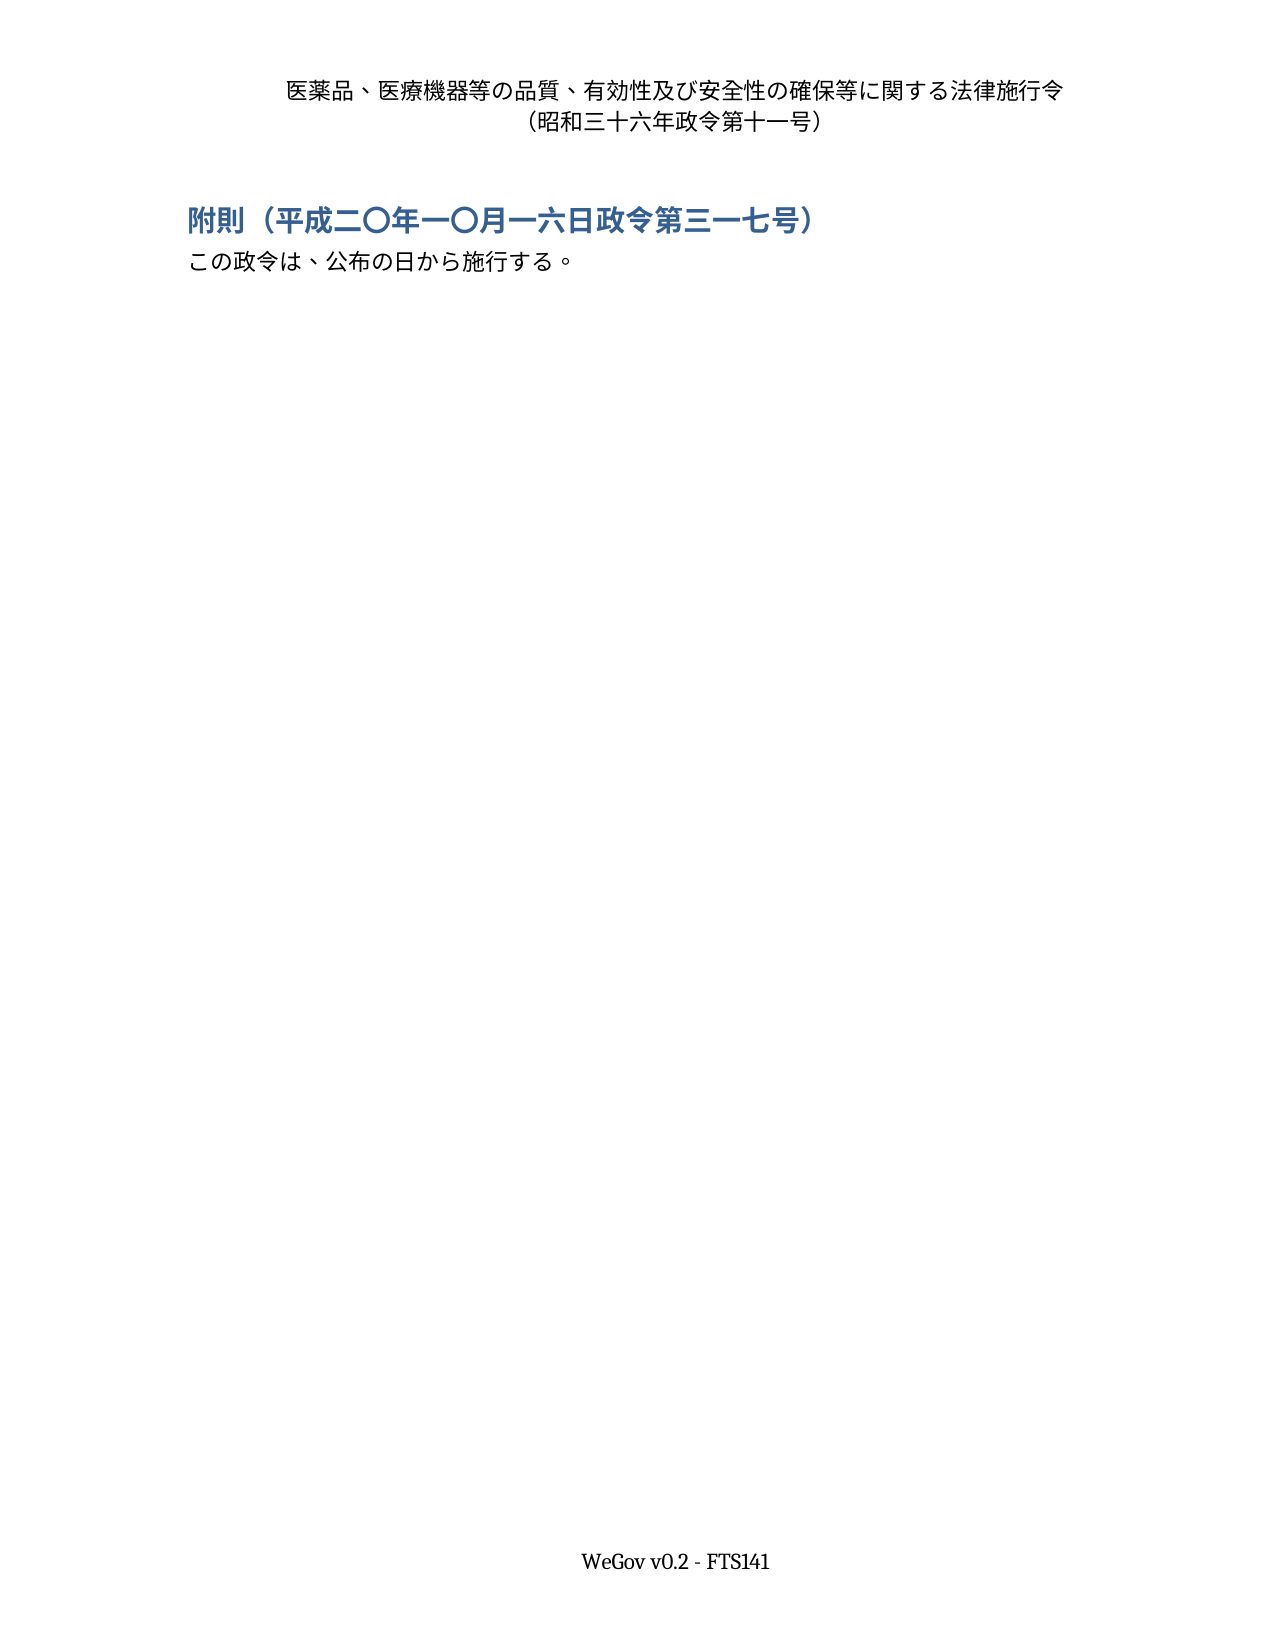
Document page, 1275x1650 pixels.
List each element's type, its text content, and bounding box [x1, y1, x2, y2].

text この政令は、公布の日から施行する。 [187, 246, 1087, 277]
subtitle 附則（平成二〇年一〇月一六日政令第三一七号） [187, 200, 1087, 240]
